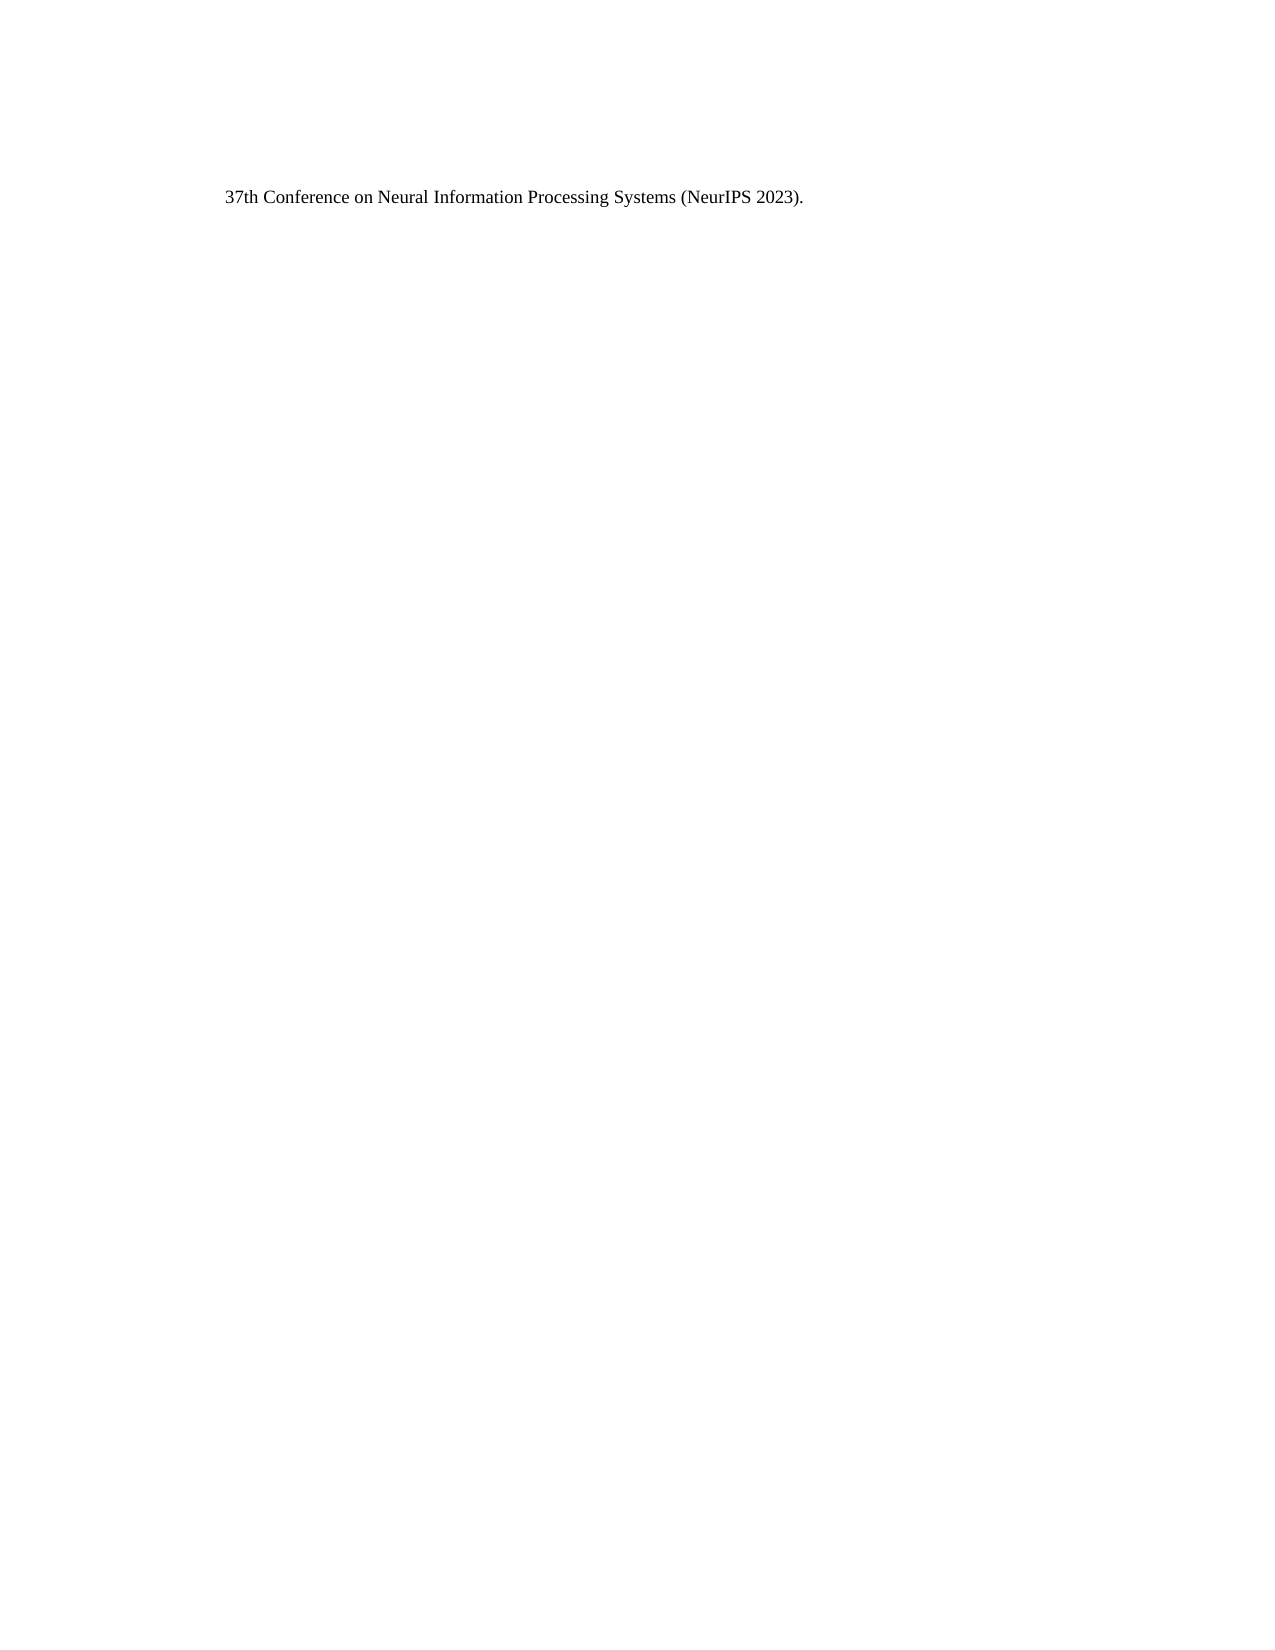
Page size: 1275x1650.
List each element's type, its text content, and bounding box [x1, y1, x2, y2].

text 37th Conference on Neural Information Processing Systems (NeurIPS 2023). [225, 186, 1096, 208]
